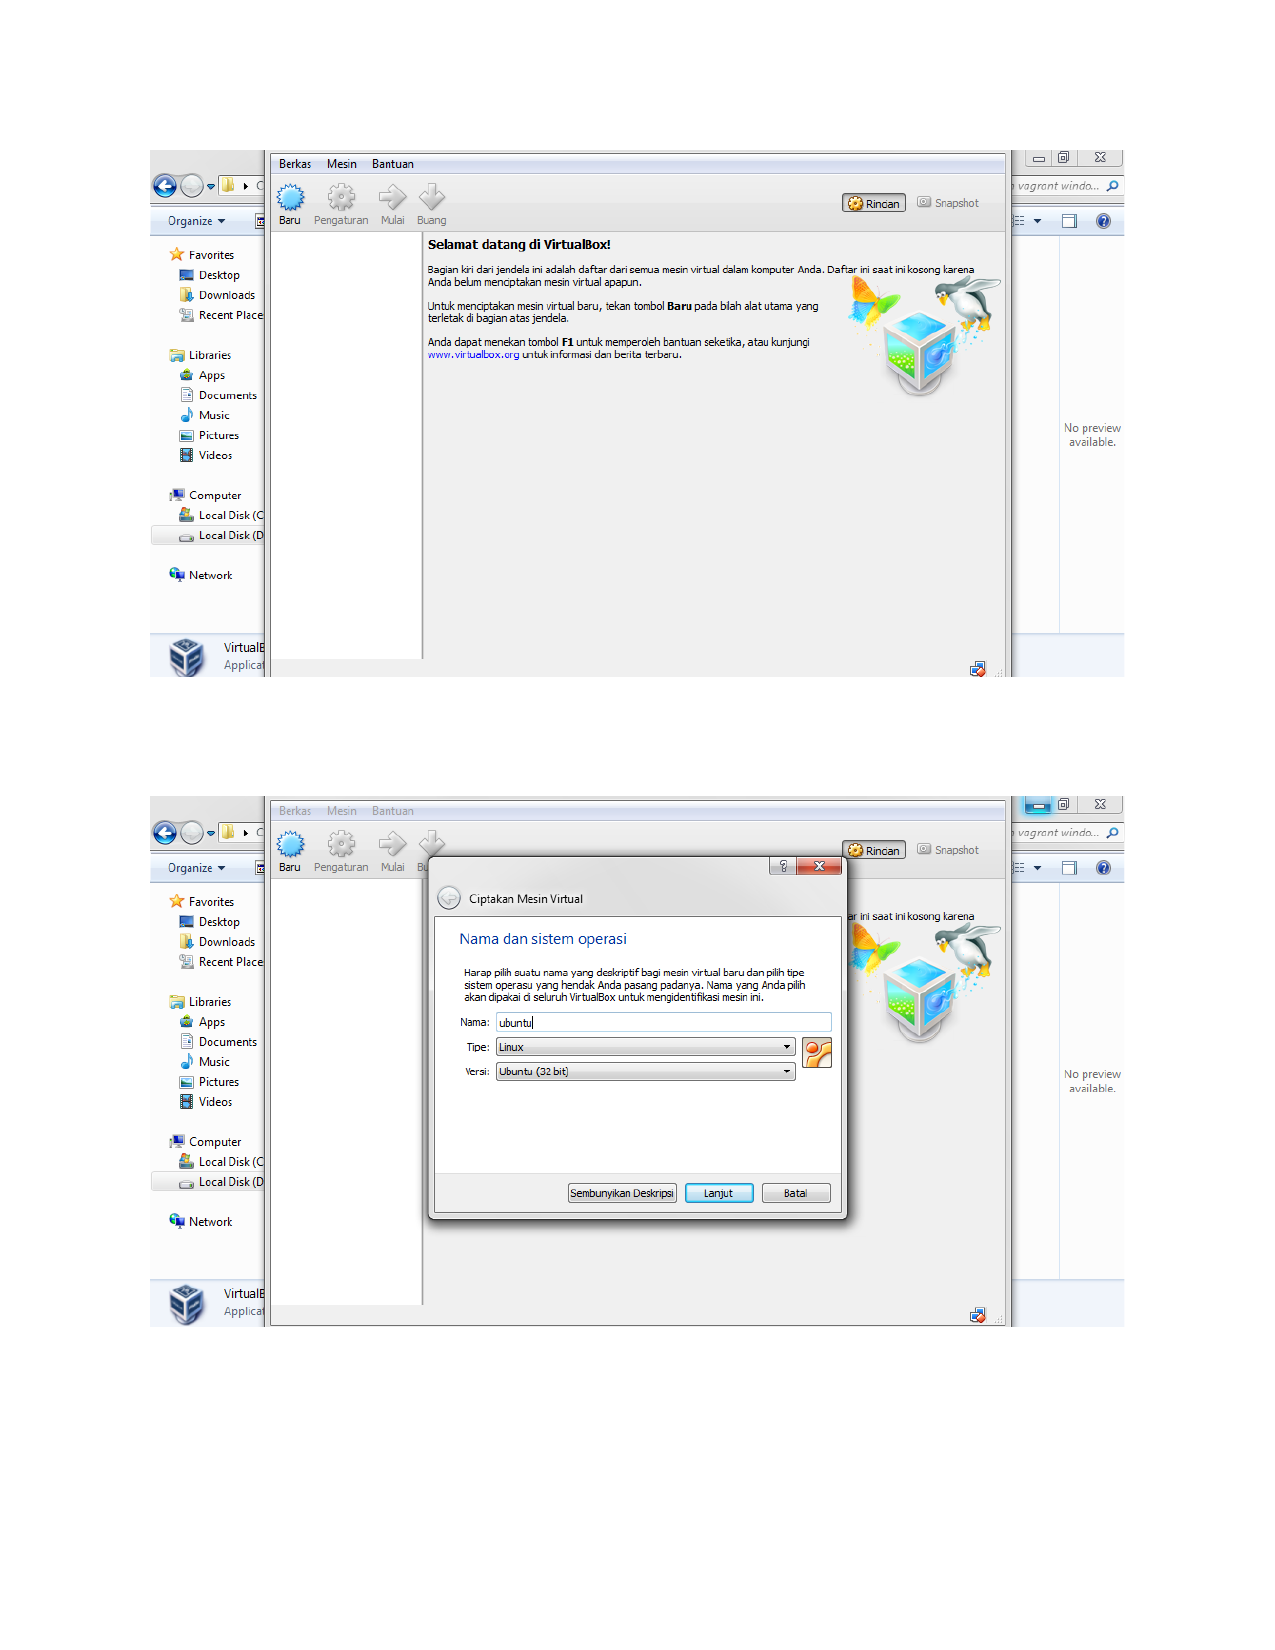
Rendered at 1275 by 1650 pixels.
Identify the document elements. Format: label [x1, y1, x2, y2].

picture [150, 150, 1125, 677]
picture [150, 796, 1125, 1327]
